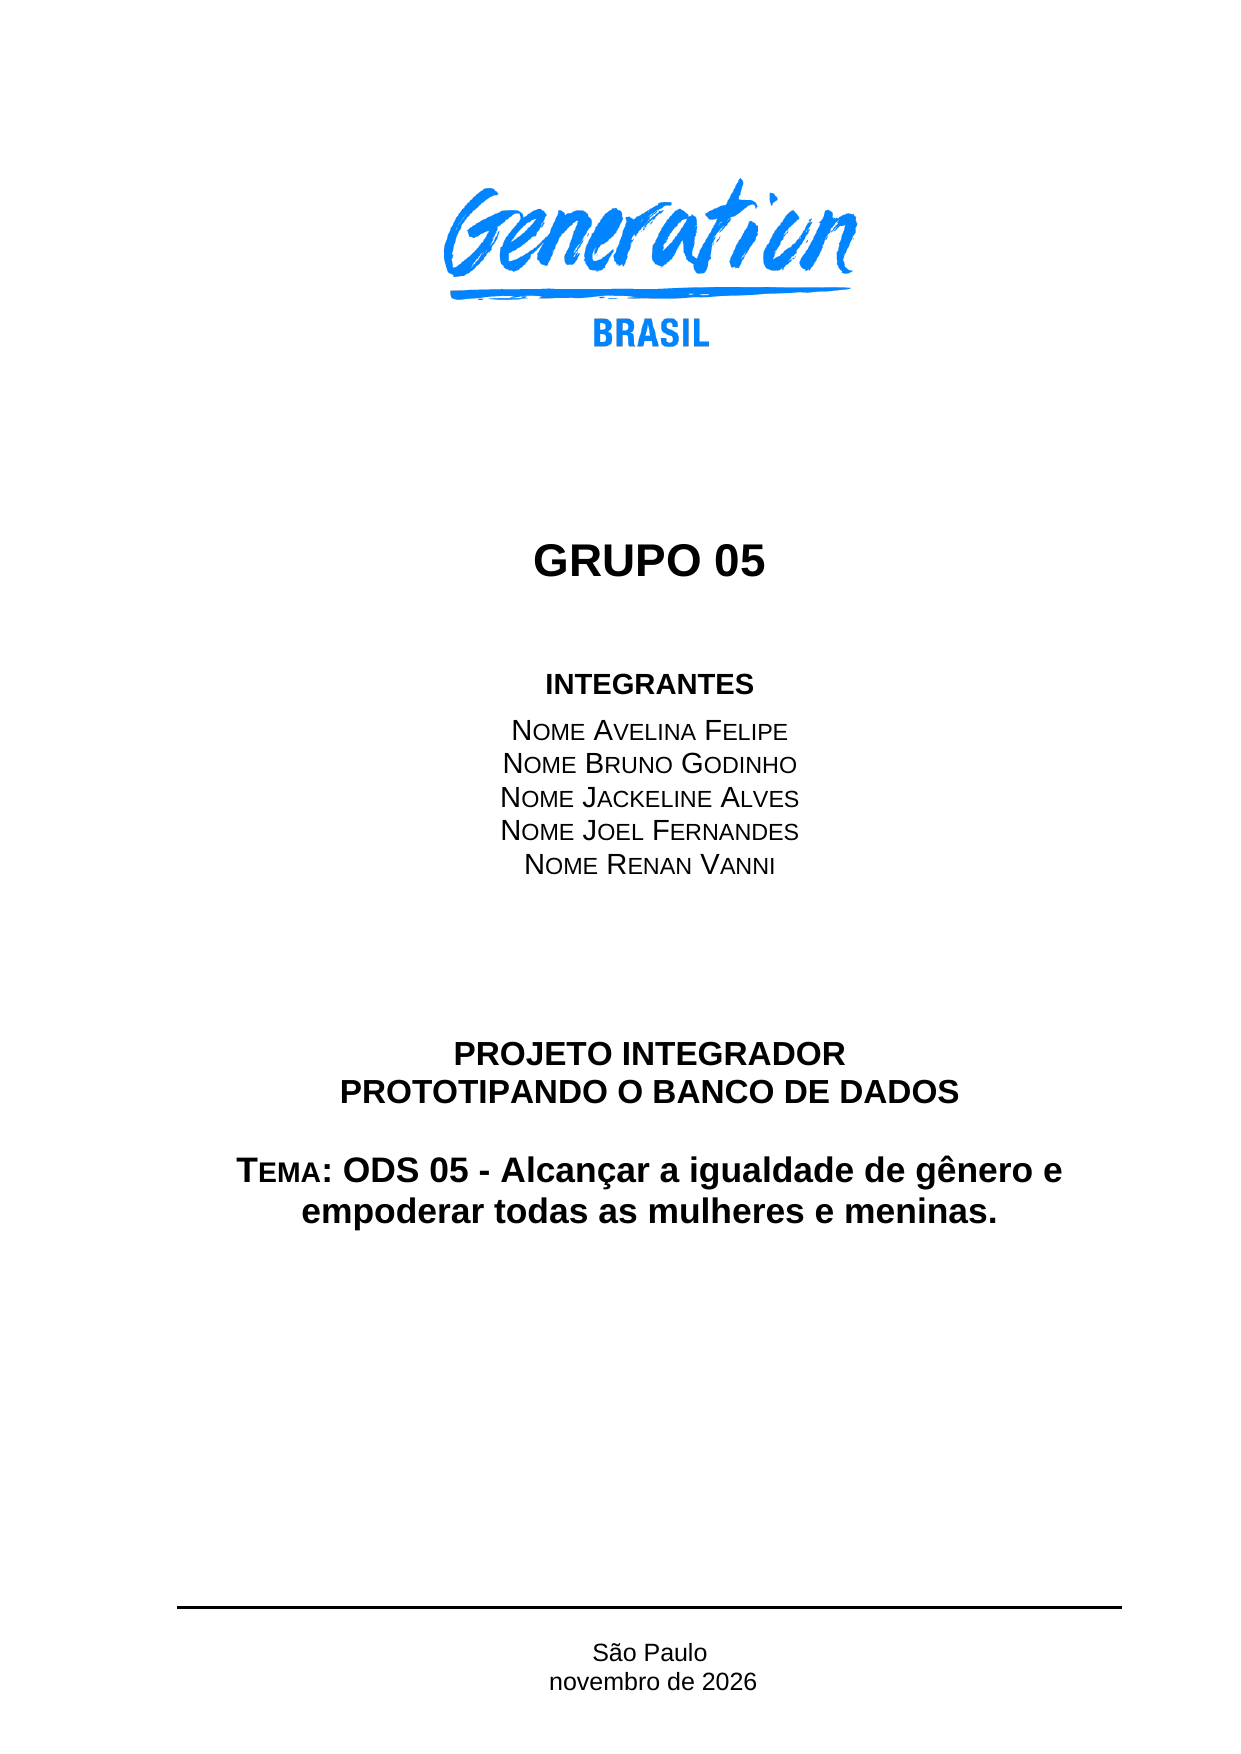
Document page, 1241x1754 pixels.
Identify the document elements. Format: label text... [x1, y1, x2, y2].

text PROJETO INTEGRADOR [177, 1034, 1122, 1072]
picture [442, 177, 858, 347]
text Tema: ODS 05 - Alcançar a igualdade de gênero e empoderar todas as mulheres e meninas. [177, 1149, 500, 1231]
text Nome Renan Vanni [177, 847, 1122, 881]
text Tema: ODS 05 - Alcançar a igualdade de gênero e empoderar todas as mulheres e meninas. [998, 1149, 1122, 1231]
text PROTOTIPANDO O BANCO DE DADOS [177, 1072, 1122, 1111]
text GRUPO 05 [177, 533, 1122, 586]
text Nome Joel Fernandes [177, 813, 1122, 847]
text Nome Bruno Godinho [177, 746, 1122, 780]
text Nome Avelina Felipe [177, 713, 1122, 746]
text INTEGRANTES [177, 667, 1122, 701]
text Nome Jackeline Alves [177, 780, 1122, 813]
